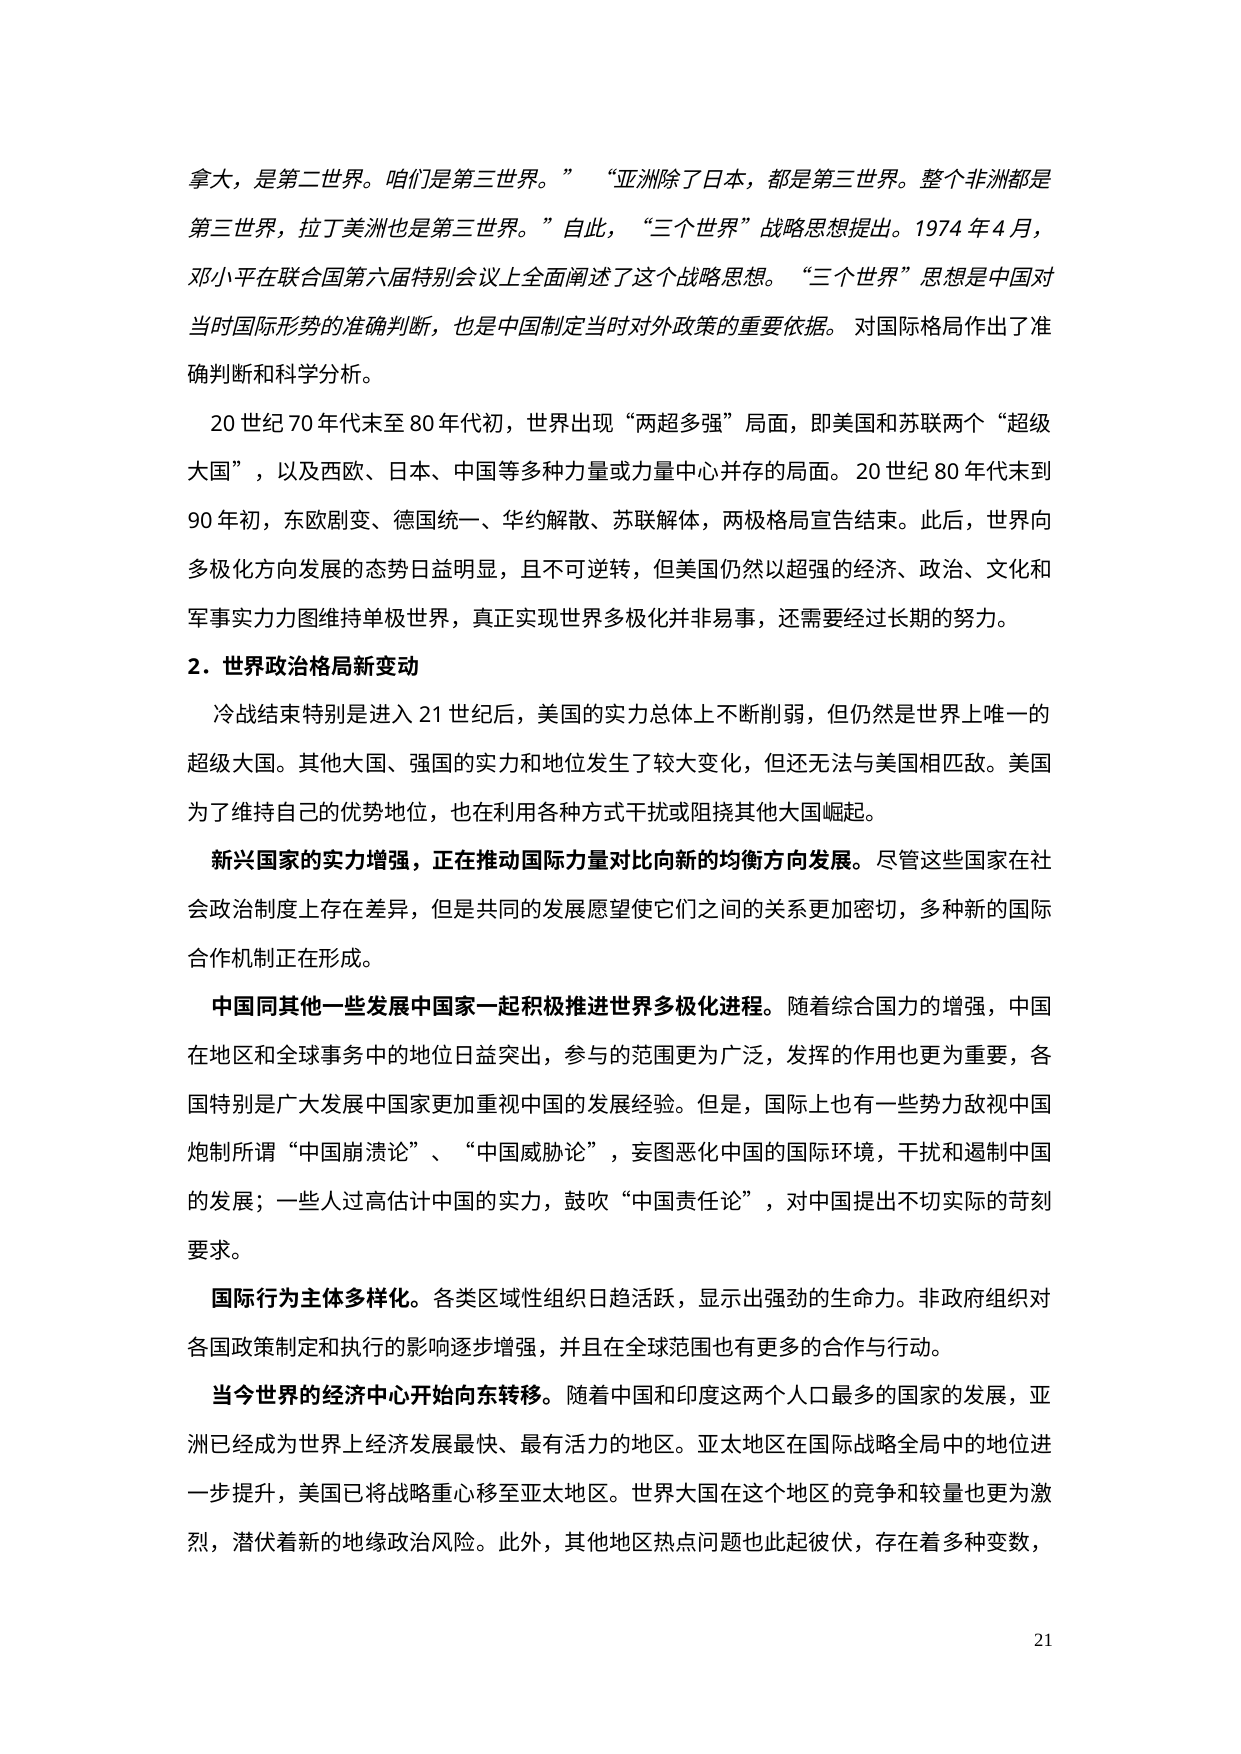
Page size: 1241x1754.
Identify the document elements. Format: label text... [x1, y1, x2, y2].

text 20世纪70年代末至80年代初，世界出现“两超多强”局面，即美国和苏联两个“超级大国”，以及西欧、日本、中国等多种力量或力量中心并存的局面。20世纪80年代末到90年初，东欧剧变、德国统一、华约解散、苏联解体，两极格局宣告结束。此后，世界向多极化方向发展的态势日益明显，且不可逆转，但美国仍然以超强的经济、政治、文化和军事实力力图维持单极世界，真正实现世界多极化并非易事，还需要经过长期的努力。 [187, 405, 1053, 633]
text 国际行为主体多样化。各类区域性组织日趋活跃，显示出强劲的生命力。非政府组织对各国政策制定和执行的影响逐步增强，并且在全球范围也有更多的合作与行动。 [187, 1281, 1053, 1362]
text 新兴国家的实力增强，正在推动国际力量对比向新的均衡方向发展。尽管这些国家在社会政治制度上存在差异，但是共同的发展愿望使它们之间的关系更加密切，多种新的国际合作机制正在形成。 [187, 843, 1053, 973]
text 中国同其他一些发展中国家一起积极推进世界多极化进程。随着综合国力的增强，中国在地区和全球事务中的地位日益突出，参与的范围更为广泛，发挥的作用也更为重要，各国特别是广大发展中国家更加重视中国的发展经验。但是，国际上也有一些势力敌视中国，炮制所谓“中国崩溃论”、“中国威胁论”，妄图恶化中国的国际环境，干扰和遏制中国的发展；一些人过高估计中国的实力，鼓吹“中国责任论”，对中国提出不切实际的苛刻要求。 [187, 989, 1053, 1265]
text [187, 162, 1053, 389]
text 2．世界政治格局新变动 [187, 649, 1053, 681]
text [187, 1378, 1053, 1557]
text 冷战结束特别是进入21世纪后，美国的实力总体上不断削弱，但仍然是世界上唯一的超级大国。其他大国、强国的实力和地位发生了较大变化，但还无法与美国相匹敌。美国为了维持自己的优势地位，也在利用各种方式干扰或阻挠其他大国崛起。 [187, 697, 1053, 827]
